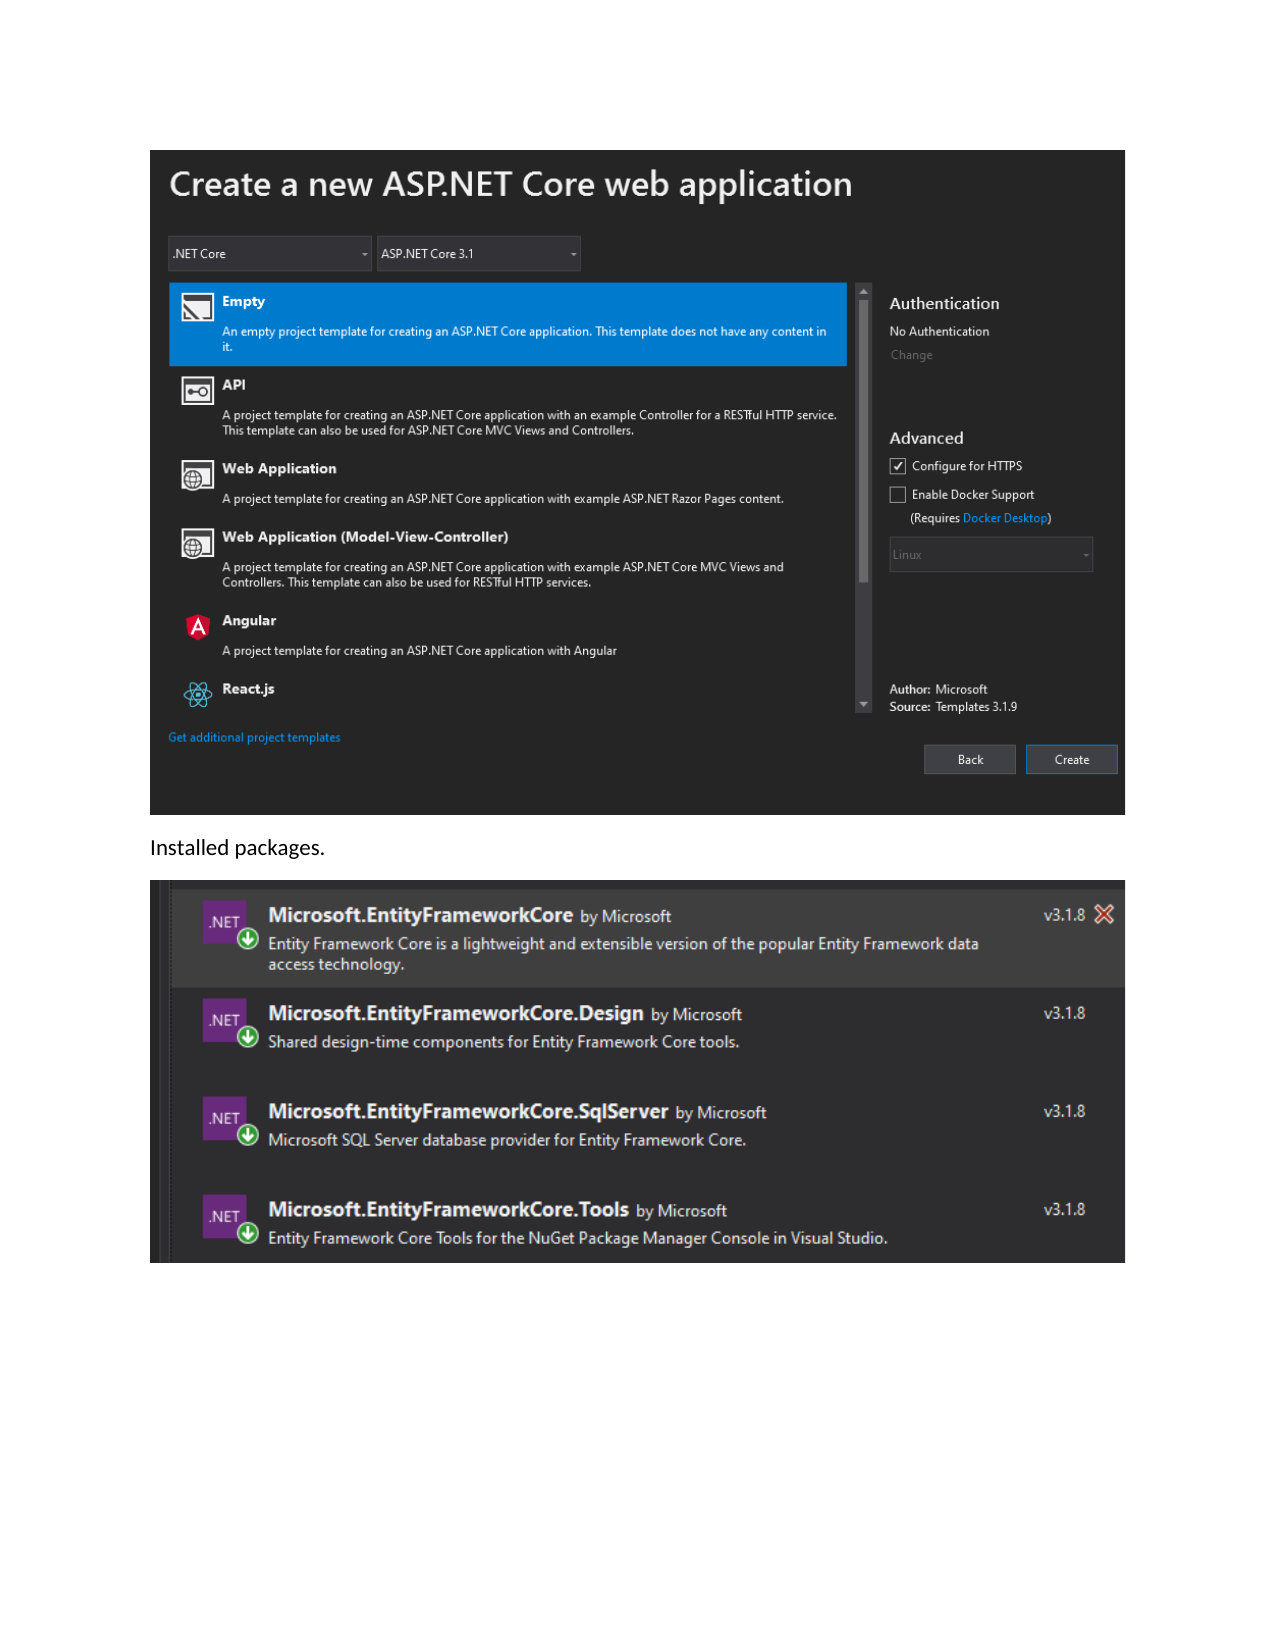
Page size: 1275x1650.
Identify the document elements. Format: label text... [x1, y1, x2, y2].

picture [150, 880, 1125, 1263]
picture [150, 150, 1125, 815]
text Installed packages. [150, 833, 1125, 861]
